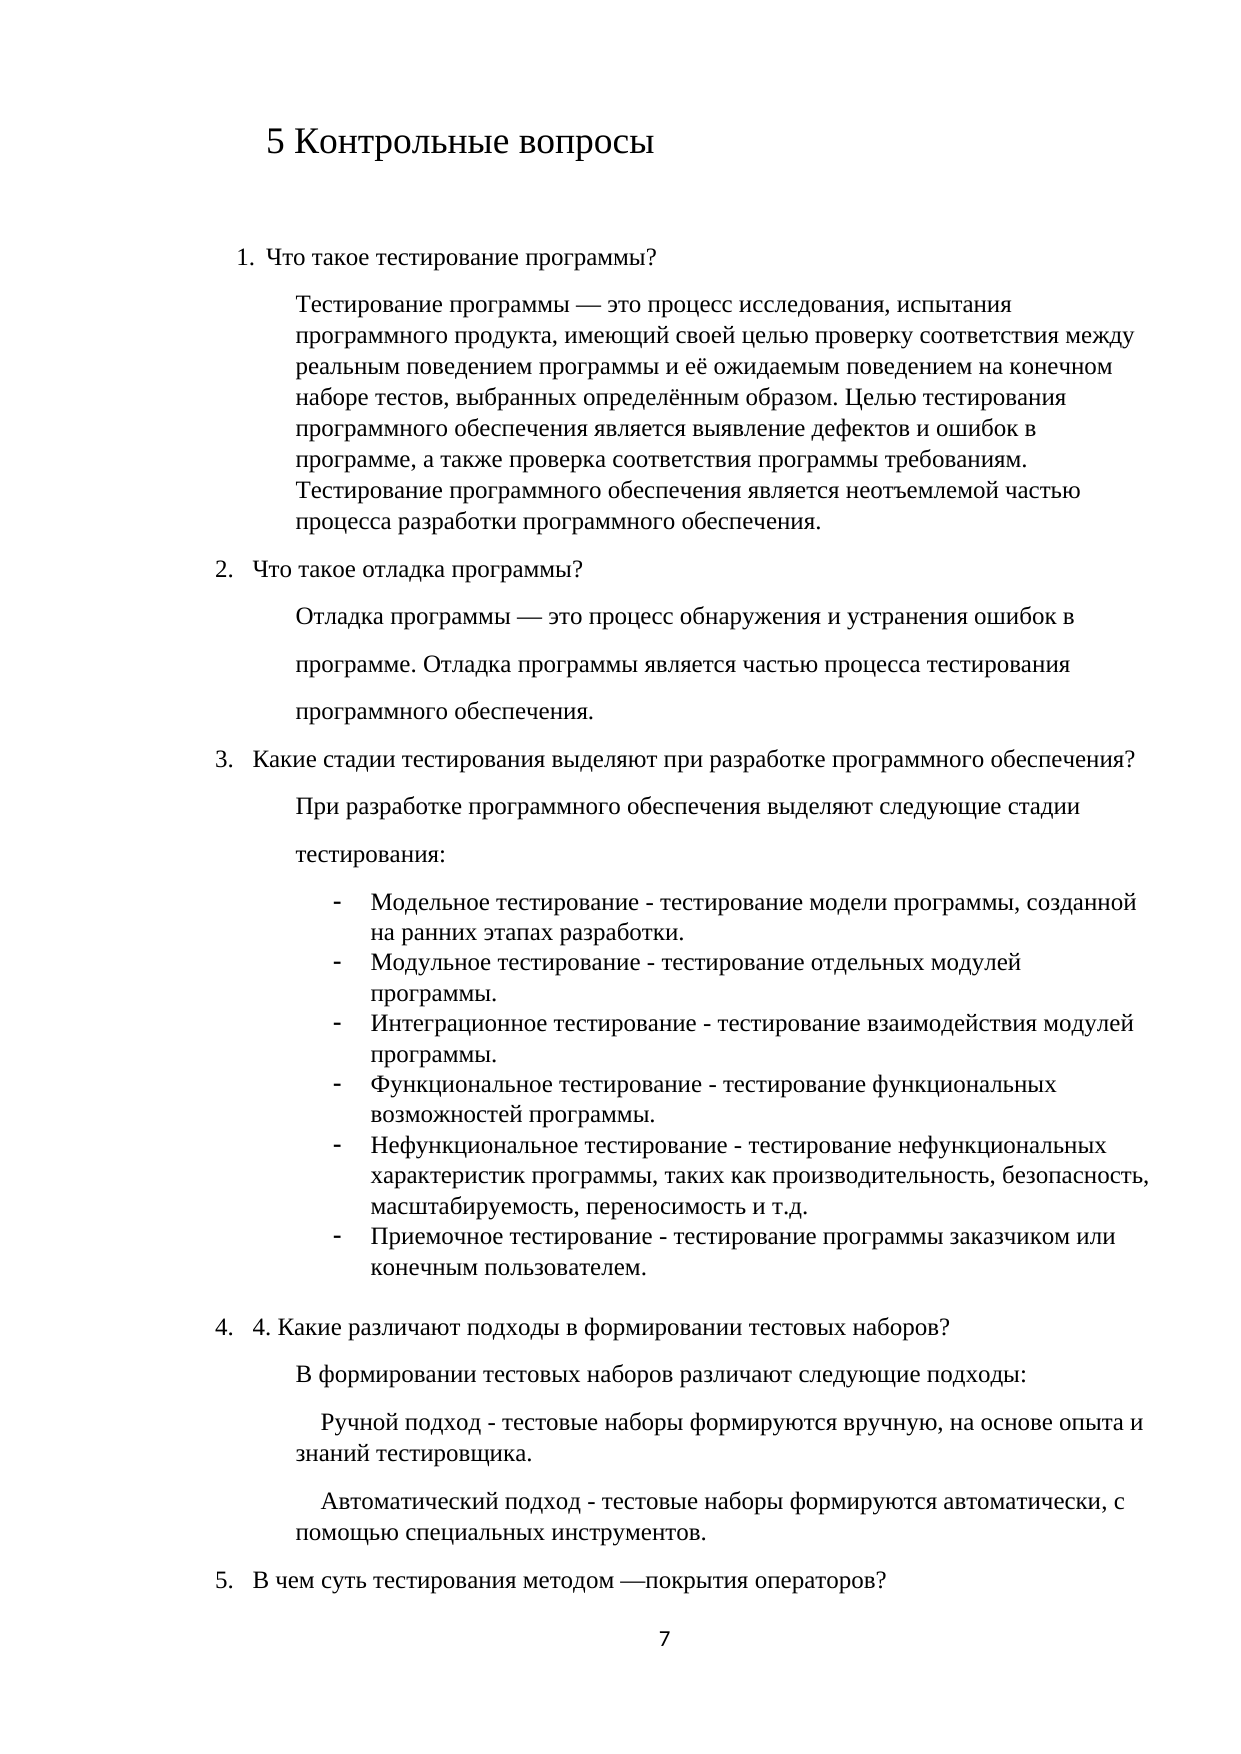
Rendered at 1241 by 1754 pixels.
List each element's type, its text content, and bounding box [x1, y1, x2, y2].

text Отладка программы — это процесс обнаружения и устранения ошибок в [295, 601, 1152, 630]
text При разработке программного обеспечения выделяют следующие стадии [295, 791, 1152, 820]
list Функциональное тестирование - тестирование функциональных возможностей программы. [333, 1069, 1152, 1128]
list Нефункциональное тестирование - тестирование нефункциональных характеристик программы, таких как производительность, безопасность, масштабируемость, переносимость и т.д. [333, 1130, 1152, 1219]
text программе. Отладка программы является частью процесса тестирования [295, 649, 1152, 677]
text В формировании тестовых наборов различают следующие подходы: [295, 1359, 1152, 1388]
text программного обеспечения. [295, 696, 1152, 725]
list Интеграционное тестирование - тестирование взаимодействия модулей программы. [333, 1008, 1152, 1067]
list Что такое отладка программы? [215, 554, 1152, 583]
list В чем суть тестирования методом ―покрытия операторов? [215, 1565, 1152, 1593]
text Автоматический подход - тестовые наборы формируются автоматически, с помощью специальных инструментов. [295, 1486, 1152, 1546]
text 5 Контрольные вопросы [266, 118, 1152, 161]
list 4. Какие различают подходы в формировании тестовых наборов? [215, 1312, 1152, 1341]
text тестирования: [295, 839, 1152, 868]
list Приемочное тестирование - тестирование программы заказчиком или конечным пользователем. [333, 1221, 1152, 1280]
list Модельное тестирование - тестирование модели программы, созданной на ранних этапах разработки. [333, 887, 1152, 946]
list Какие стадии тестирования выделяют при разработке программного обеспечения? [215, 744, 1152, 773]
list Модульное тестирование - тестирование отдельных модулей программы. [333, 947, 1152, 1007]
text Тестирование программы — это процесс исследования, испытания программного продукта, имеющий своей целью проверку соответствия между реальным поведением программы и её ожидаемым поведением на конечном наборе тестов, выбранных определённым образом. Целью тестирования программного обеспечения является выявление дефектов и ошибок в программе, а также проверка соответствия программы требованиям. Тестирование программного обеспечения является неотъемлемой частью процесса разработки программного обеспечения. [295, 289, 1152, 535]
list Что такое тестирование программы? [236, 242, 1152, 271]
text Ручной подход - тестовые наборы формируются вручную, на основе опыта и знаний тестировщика. [295, 1407, 1152, 1467]
